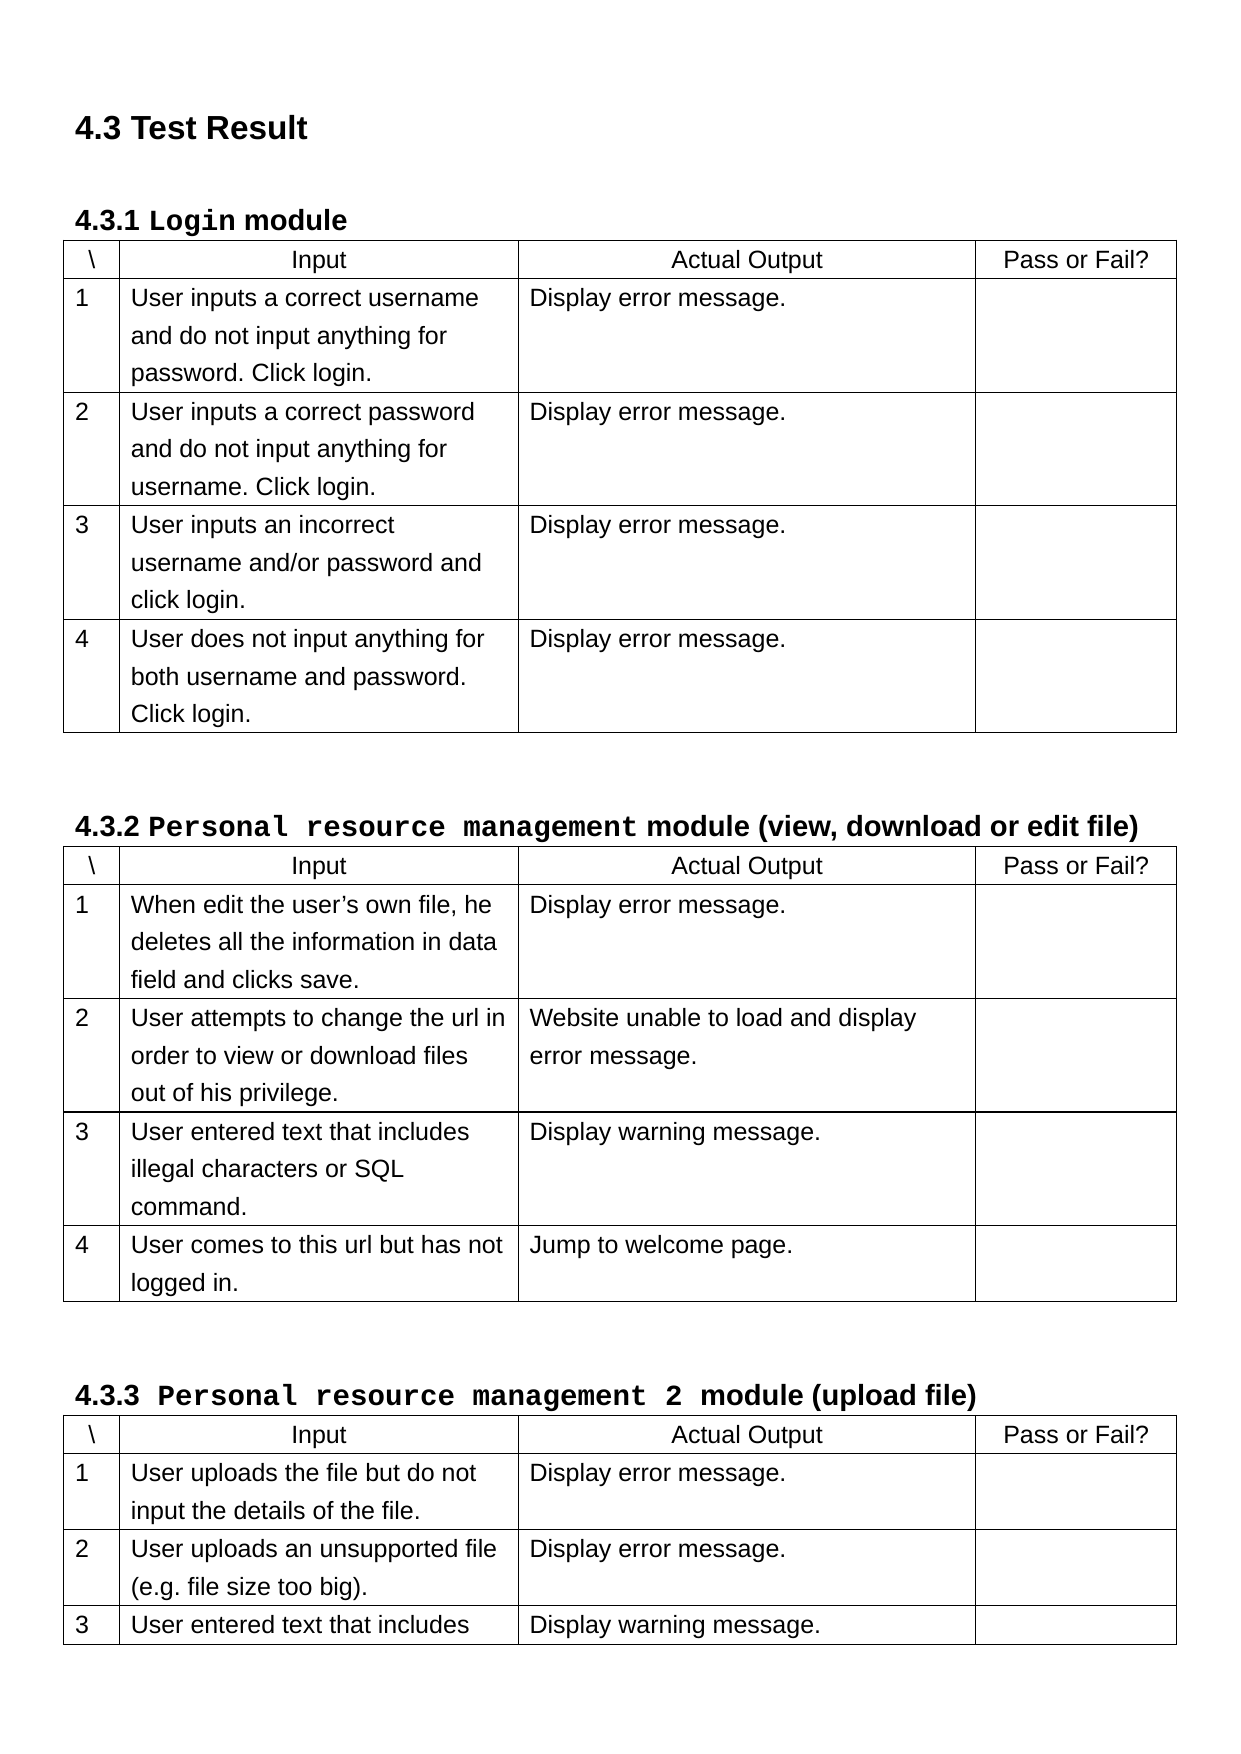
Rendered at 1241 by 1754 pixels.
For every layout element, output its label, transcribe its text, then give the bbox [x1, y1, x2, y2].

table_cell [519, 1606, 975, 1644]
table_cell Display error message. [519, 1530, 975, 1605]
table_cell User uploads an unsupported file (e.g. file size too big). [120, 1530, 518, 1605]
table_cell 2 [64, 393, 119, 505]
table_cell User inputs a correct username and do not input anything for password. Click login. [120, 279, 518, 392]
table_header Actual Output [519, 1416, 975, 1453]
text 4.3 Test Result [75, 89, 1165, 164]
table_cell 1 [64, 1454, 119, 1529]
table_header Pass or Fail? [976, 847, 1176, 884]
table_cell User attempts to change the url in order to view or download files out of his privilege. [120, 999, 518, 1111]
table_cell User entered text that includes illegal characters or SQL command. [120, 1113, 518, 1225]
table_header Actual Output [519, 241, 975, 278]
table_cell Display error message. [519, 885, 975, 998]
table_cell [976, 279, 1176, 392]
table_cell User inputs an incorrect username and/or password and click login. [120, 506, 518, 619]
table_cell Display error message. [519, 393, 975, 505]
table_cell Display warning message. [519, 1113, 975, 1225]
table_cell Display error message. [519, 506, 975, 619]
table_cell 3 [64, 1606, 119, 1644]
table_header Input [120, 847, 518, 884]
table_header Pass or Fail? [976, 241, 1176, 278]
table_cell [976, 620, 1176, 732]
table_cell 3 [64, 506, 119, 619]
table_cell Website unable to load and display error message. [519, 999, 975, 1111]
table_cell [976, 1606, 1176, 1644]
table_cell User uploads the file but do not input the details of the file. [120, 1454, 518, 1529]
text 4.3.3 Personal resource management 2 module (upload file) [75, 1377, 1165, 1414]
table_header Actual Output [519, 847, 975, 884]
table_cell [976, 506, 1176, 619]
table_cell 2 [64, 999, 119, 1111]
table_cell Display error message. [519, 279, 975, 392]
table_cell User inputs a correct password and do not input anything for username. Click login. [120, 393, 518, 505]
text 4.3.2 Personal resource management module (view, download or edit file) [75, 808, 1165, 846]
table_cell Jump to welcome page. [519, 1226, 975, 1301]
table_cell [976, 1113, 1176, 1225]
table_header \ [64, 847, 119, 884]
table_cell 2 [64, 1530, 119, 1605]
table_cell 4 [64, 620, 119, 732]
table_cell [976, 1530, 1176, 1605]
table_header \ [64, 1416, 119, 1453]
table_cell [976, 1226, 1176, 1301]
table_cell 3 [64, 1113, 119, 1225]
table_cell User comes to this url but has not logged in. [120, 1226, 518, 1301]
text 4.3.1 Login module [75, 202, 1165, 239]
table_header Pass or Fail? [976, 1416, 1176, 1453]
table_cell 1 [64, 279, 119, 392]
table_cell User does not input anything for both username and password. Click login. [120, 620, 518, 732]
table_cell [976, 999, 1176, 1111]
table_cell Display error message. [519, 1454, 975, 1529]
table_header Input [120, 1416, 518, 1453]
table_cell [120, 1606, 518, 1644]
table_cell 4 [64, 1226, 119, 1301]
table_cell [976, 393, 1176, 505]
table_cell 1 [64, 885, 119, 998]
table_header \ [64, 241, 119, 278]
table_cell [976, 1454, 1176, 1529]
table_cell When edit the user’s own file, he deletes all the information in data field and clicks save. [120, 885, 518, 998]
table_cell [976, 885, 1176, 998]
table_header Input [120, 241, 518, 278]
table_cell Display error message. [519, 620, 975, 732]
